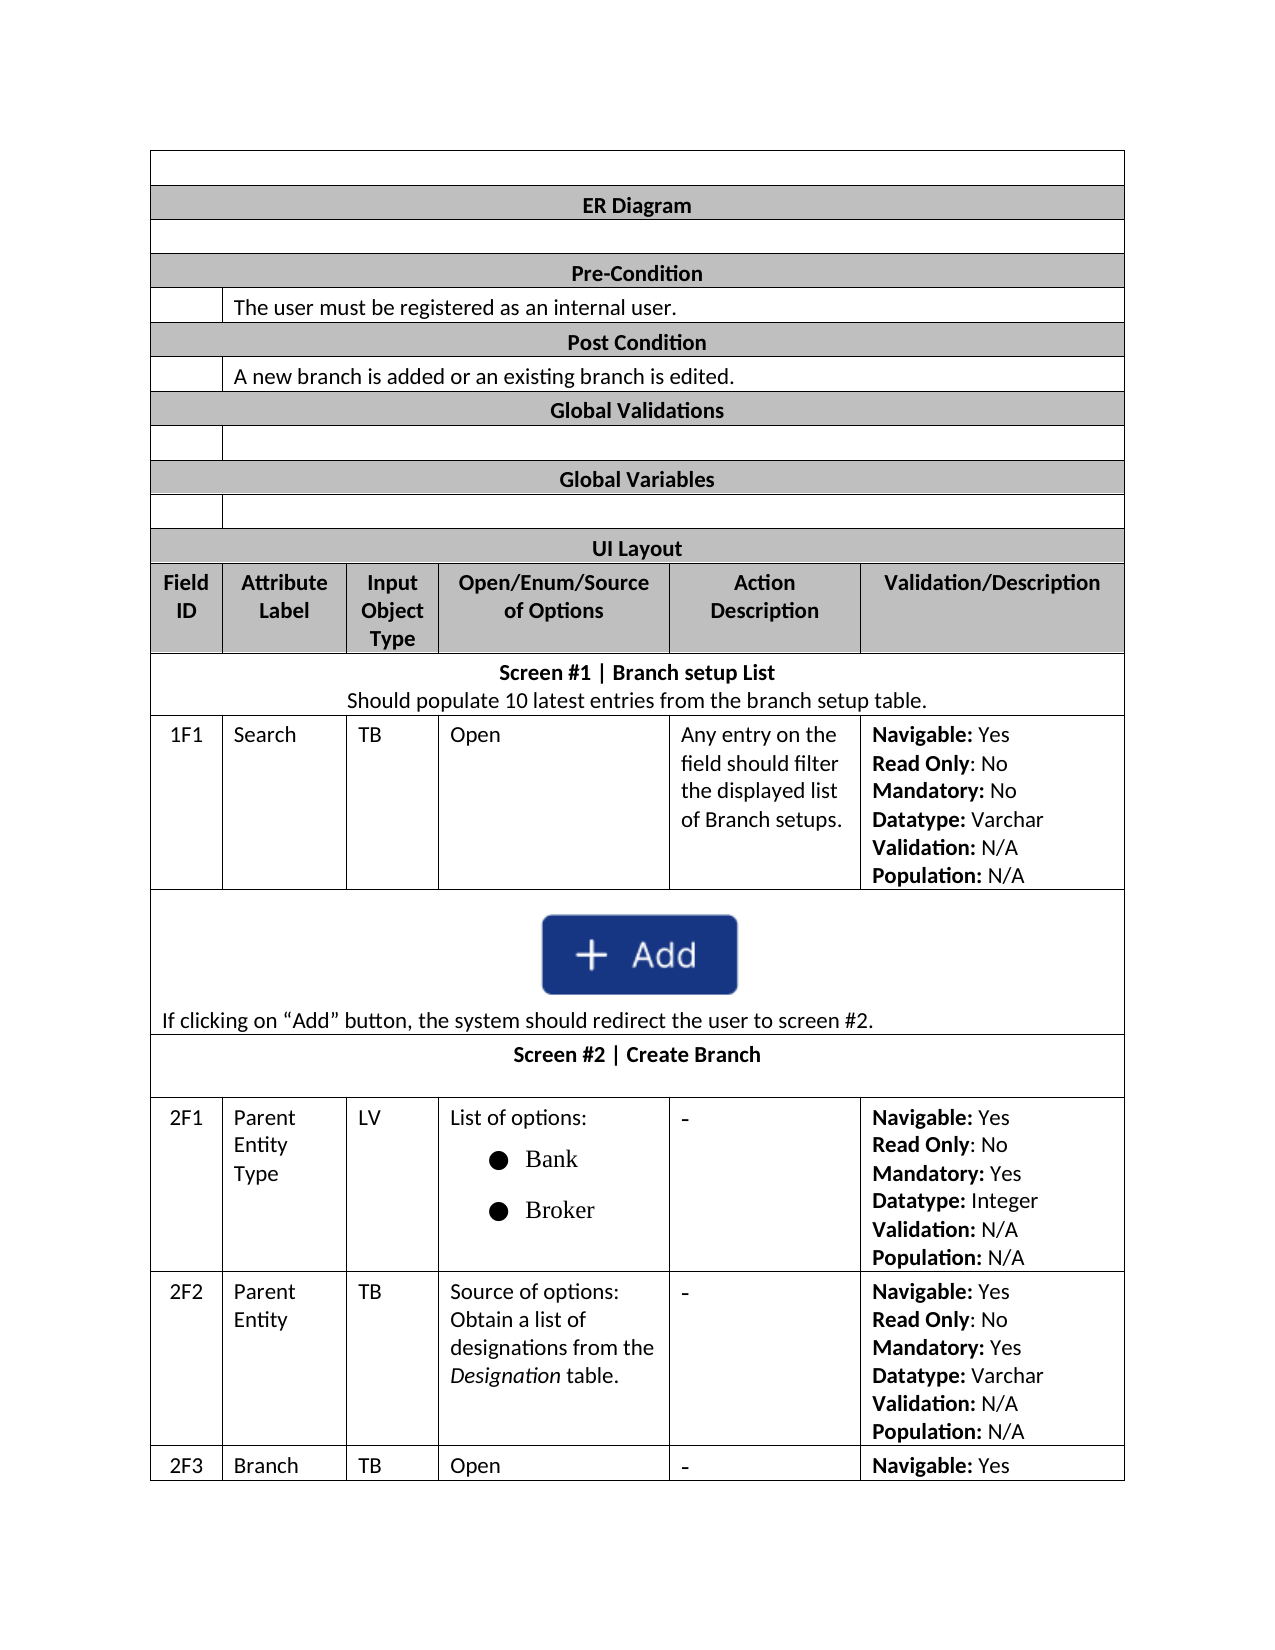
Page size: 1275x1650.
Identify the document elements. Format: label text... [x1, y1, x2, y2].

table_cell - [670, 1098, 860, 1271]
table_cell Input Object Type [347, 564, 438, 652]
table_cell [861, 1446, 1124, 1480]
table_cell [151, 426, 222, 459]
table_cell Parent Entity [223, 1272, 346, 1445]
table_cell List of options: Bank Broker [439, 1098, 669, 1271]
picture [521, 894, 753, 1006]
table_cell Navigable: Yes Read Only: No Mandatory: No Datatype: Varchar Validation: N/A Population: N/A [861, 716, 1124, 889]
table_cell - [670, 1272, 860, 1445]
table_cell If clicking on “Add” button, the system should redirect the user to screen #2. [151, 890, 1124, 1034]
table_cell 2F3 [151, 1446, 222, 1480]
table_cell The user must be registered as an internal user. [223, 288, 1124, 322]
table_cell [151, 357, 222, 391]
table_cell Screen #1 | Branch setup List Should populate 10 latest entries from the branch setup table. [151, 654, 1124, 714]
table_cell Source of options: Obtain a list of designations from the Designation table. [439, 1272, 669, 1445]
table_cell [223, 495, 1124, 528]
table_cell Screen #2 | Create Branch [151, 1035, 1124, 1097]
table_cell TB [347, 1446, 438, 1480]
table_cell Global Variables [151, 461, 1124, 493]
table_cell A new branch is added or an existing branch is edited. [223, 357, 1124, 391]
table_cell [223, 426, 1124, 459]
table_cell Navigable: Yes Read Only: No Mandatory: Yes Datatype: Integer Validation: N/A Population: N/A [861, 1098, 1124, 1271]
table_cell 2F2 [151, 1272, 222, 1445]
table_cell TB [347, 716, 438, 889]
table_cell UI Layout [151, 529, 1124, 562]
table_cell Field ID [151, 564, 222, 652]
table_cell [861, 1272, 1124, 1445]
table_cell Search [223, 716, 346, 889]
table_cell Open/Enum/Source of Options [439, 564, 669, 652]
table_cell Open [439, 716, 669, 889]
table_cell Global Validations [151, 392, 1124, 425]
table_cell Parent Entity Type [223, 1098, 346, 1271]
table_cell LV [347, 1098, 438, 1271]
table_cell [151, 288, 222, 322]
table_cell [151, 220, 1124, 253]
table_cell Action Description [670, 564, 860, 652]
table_cell ER Diagram [151, 186, 1124, 219]
table_cell 2F1 [151, 1098, 222, 1271]
table_cell TB [347, 1272, 438, 1445]
table_cell 1F1 [151, 716, 222, 889]
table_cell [151, 151, 1124, 185]
table_cell Branch Code [223, 1446, 346, 1480]
table_cell Any entry on the field should filter the displayed list of Branch setups. [670, 716, 860, 889]
table_cell Open [439, 1446, 669, 1480]
table_cell Pre-Condition [151, 254, 1124, 287]
table_cell Attribute Label [223, 564, 346, 652]
table_cell [151, 495, 222, 528]
table_cell Validation/Description [861, 564, 1124, 652]
table_cell - [670, 1446, 860, 1480]
table_cell Post Condition [151, 323, 1124, 356]
